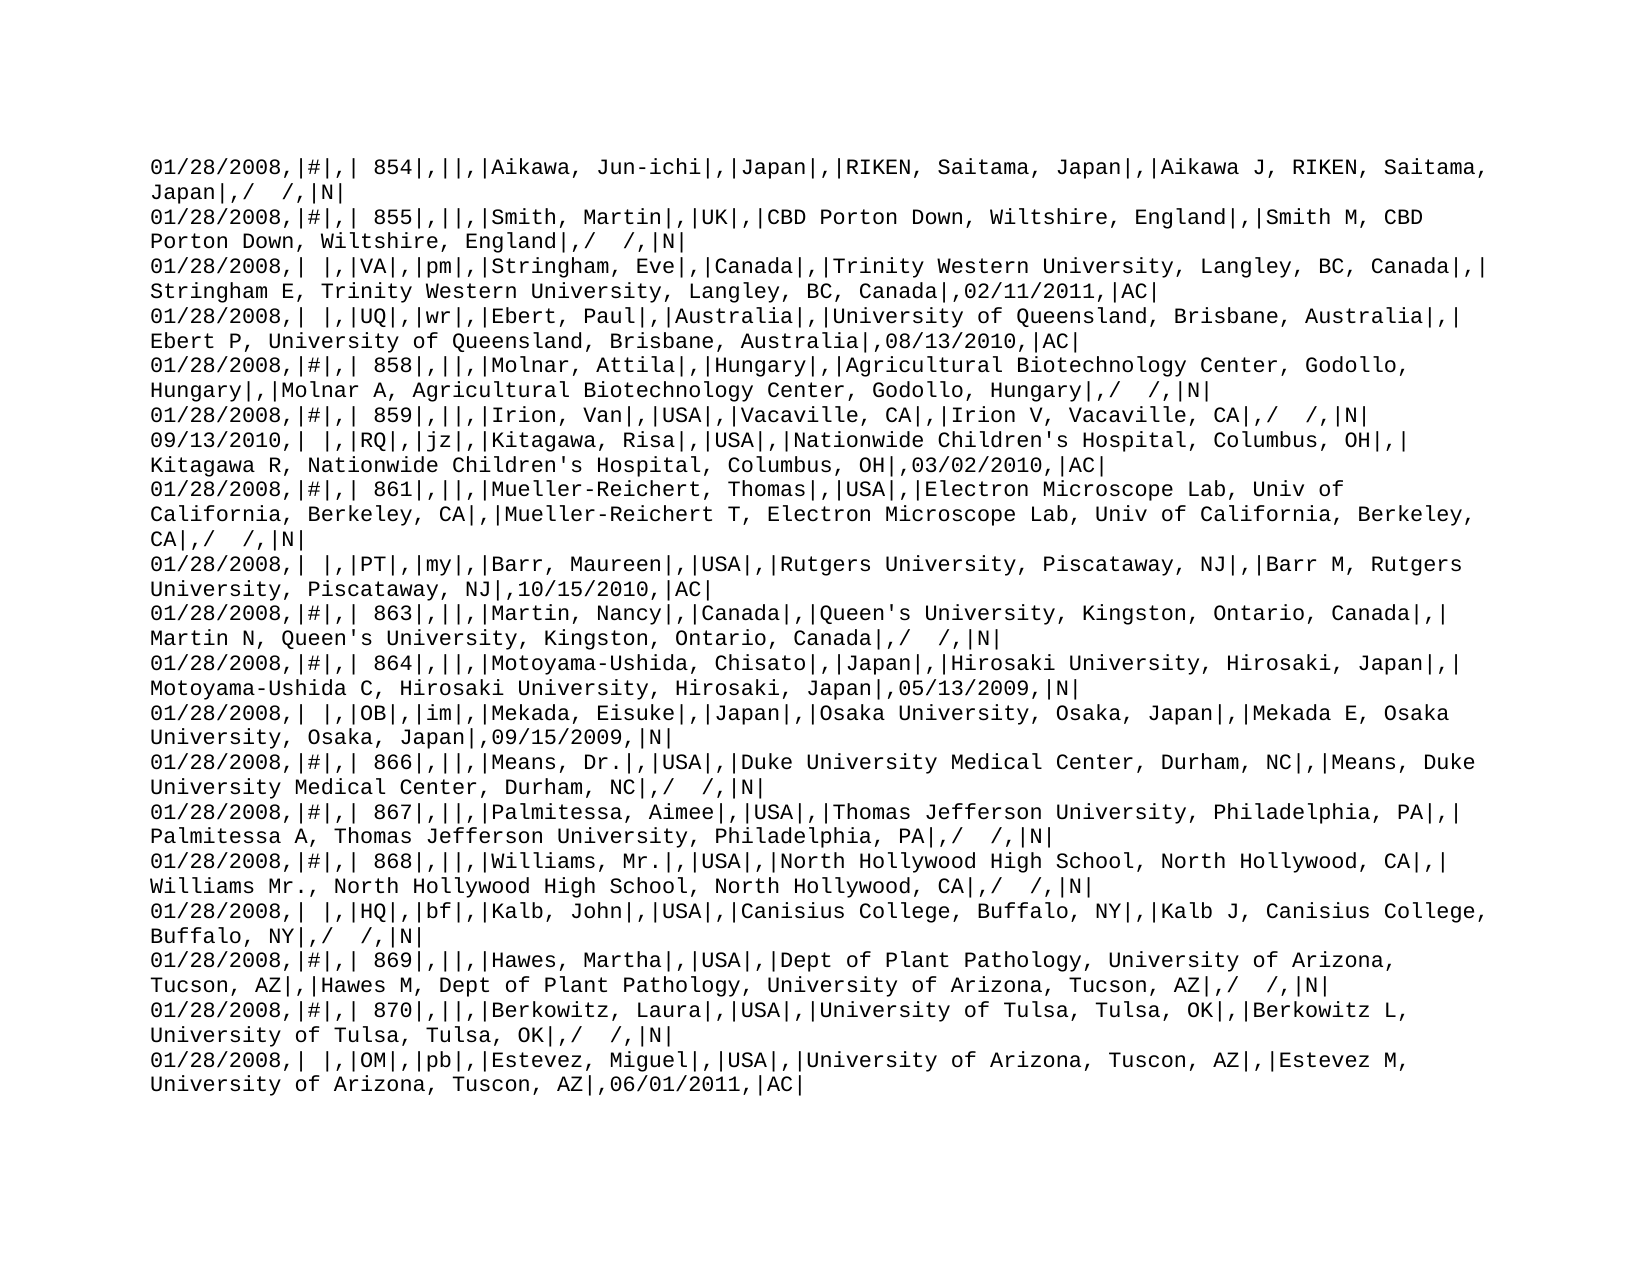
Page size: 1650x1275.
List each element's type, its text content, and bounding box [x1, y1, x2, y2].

text 01/28/2008,|#|,| 859|,||,|Irion, Van|,|USA|,|Vacaville, CA|,|Irion V, Vacaville, CA|,/ /,|N| [150, 404, 1500, 429]
text 01/28/2008,| |,|UQ|,|wr|,|Ebert, Paul|,|Australia|,|University of Queensland, Brisbane, Australia|,|Ebert P, University of Queensland, Brisbane, Australia|,08/13/2010,|AC| [150, 305, 1500, 355]
text 01/28/2008,|#|,| 855|,||,|Smith, Martin|,|UK|,|CBD Porton Down, Wiltshire, England|,|Smith M, CBD Porton Down, Wiltshire, England|,/ /,|N| [150, 206, 1500, 256]
text 01/28/2008,| |,|PT|,|my|,|Barr, Maureen|,|USA|,|Rutgers University, Piscataway, NJ|,|Barr M, Rutgers University, Piscataway, NJ|,10/15/2010,|AC| [150, 553, 1500, 603]
text 01/28/2008,|#|,| 868|,||,|Williams, Mr.|,|USA|,|North Hollywood High School, North Hollywood, CA|,|Williams Mr., North Hollywood High School, North Hollywood, CA|,/ /,|N| [150, 851, 1500, 900]
text 01/28/2008,|#|,| 863|,||,|Martin, Nancy|,|Canada|,|Queen's University, Kingston, Ontario, Canada|,|Martin N, Queen's University, Kingston, Ontario, Canada|,/ /,|N| [150, 603, 1500, 652]
text 01/28/2008,|#|,| 864|,||,|Motoyama-Ushida, Chisato|,|Japan|,|Hirosaki University, Hirosaki, Japan|,|Motoyama-Ushida C, Hirosaki University, Hirosaki, Japan|,05/13/2009,|N| [150, 652, 1500, 702]
text 01/28/2008,|#|,| 858|,||,|Molnar, Attila|,|Hungary|,|Agricultural Biotechnology Center, Godollo, Hungary|,|Molnar A, Agricultural Biotechnology Center, Godollo, Hungary|,/ /,|N| [150, 355, 1500, 404]
text 01/28/2008,| |,|OM|,|pb|,|Estevez, Miguel|,|USA|,|University of Arizona, Tuscon, AZ|,|Estevez M, University of Arizona, Tuscon, AZ|,06/01/2011,|AC| [150, 1049, 1500, 1098]
text 01/28/2008,|#|,| 869|,||,|Hawes, Martha|,|USA|,|Dept of Plant Pathology, University of Arizona, Tucson, AZ|,|Hawes M, Dept of Plant Pathology, University of Arizona, Tucson, AZ|,/ /,|N| [150, 950, 1500, 999]
text 01/28/2008,|#|,| 866|,||,|Means, Dr.|,|USA|,|Duke University Medical Center, Durham, NC|,|Means, Duke University Medical Center, Durham, NC|,/ /,|N| [150, 751, 1500, 801]
text 01/28/2008,|#|,| 870|,||,|Berkowitz, Laura|,|USA|,|University of Tulsa, Tulsa, OK|,|Berkowitz L, University of Tulsa, Tulsa, OK|,/ /,|N| [150, 999, 1500, 1049]
text 01/28/2008,| |,|OB|,|im|,|Mekada, Eisuke|,|Japan|,|Osaka University, Osaka, Japan|,|Mekada E, Osaka University, Osaka, Japan|,09/15/2009,|N| [150, 702, 1500, 751]
text 01/28/2008,| |,|VA|,|pm|,|Stringham, Eve|,|Canada|,|Trinity Western University, Langley, BC, Canada|,|Stringham E, Trinity Western University, Langley, BC, Canada|,02/11/2011,|AC| [150, 256, 1500, 305]
text 01/28/2008,|#|,| 867|,||,|Palmitessa, Aimee|,|USA|,|Thomas Jefferson University, Philadelphia, PA|,|Palmitessa A, Thomas Jefferson University, Philadelphia, PA|,/ /,|N| [150, 801, 1500, 851]
text 09/13/2010,| |,|RQ|,|jz|,|Kitagawa, Risa|,|USA|,|Nationwide Children's Hospital, Columbus, OH|,|Kitagawa R, Nationwide Children's Hospital, Columbus, OH|,03/02/2010,|AC| [150, 429, 1500, 479]
text 01/28/2008,|#|,| 861|,||,|Mueller-Reichert, Thomas|,|USA|,|Electron Microscope Lab, Univ of California, Berkeley, CA|,|Mueller-Reichert T, Electron Microscope Lab, Univ of California, Berkeley, CA|,/ /,|N| [150, 479, 1500, 553]
text 01/28/2008,| |,|HQ|,|bf|,|Kalb, John|,|USA|,|Canisius College, Buffalo, NY|,|Kalb J, Canisius College, Buffalo, NY|,/ /,|N| [150, 900, 1500, 950]
text 01/28/2008,|#|,| 854|,||,|Aikawa, Jun-ichi|,|Japan|,|RIKEN, Saitama, Japan|,|Aikawa J, RIKEN, Saitama, Japan|,/ /,|N| [150, 156, 1500, 206]
